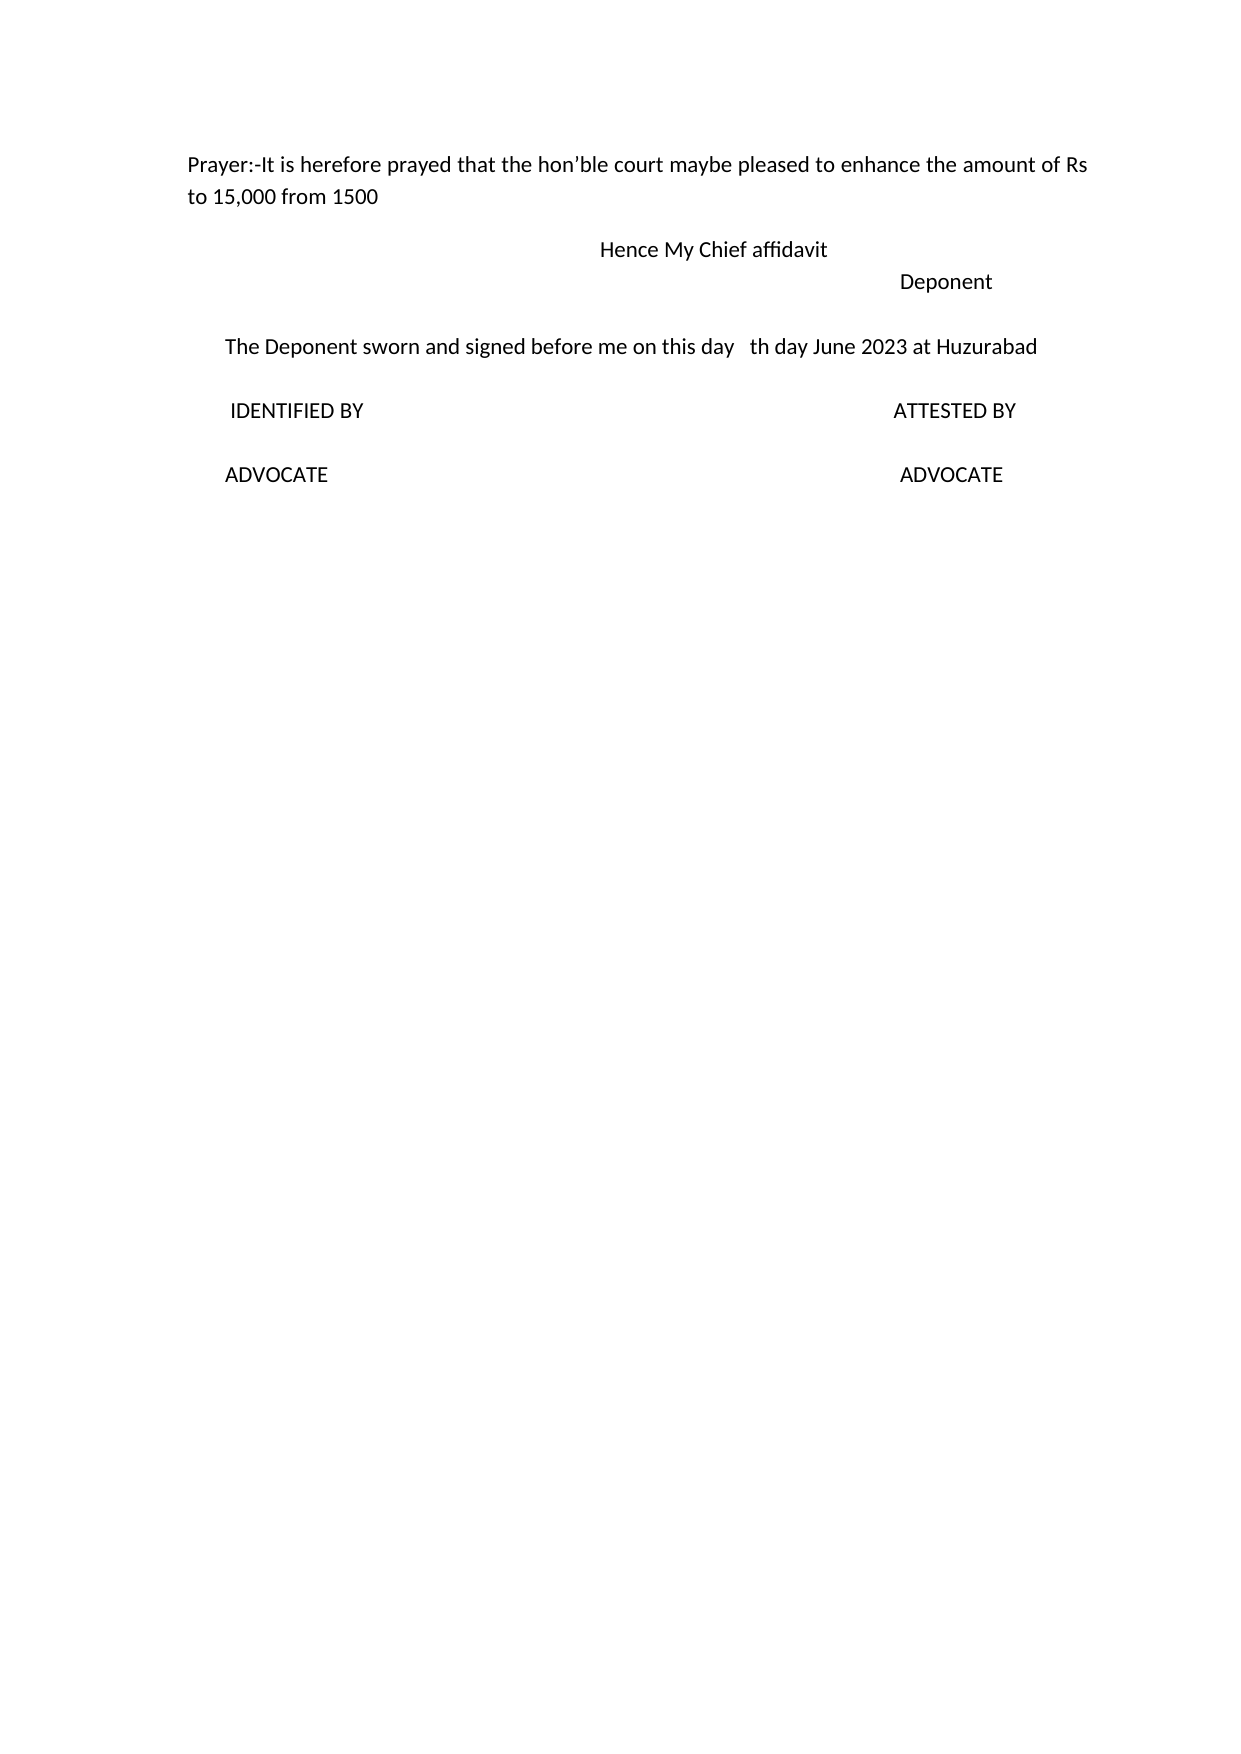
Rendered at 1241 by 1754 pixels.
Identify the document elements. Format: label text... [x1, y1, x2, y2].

list Hence My Chief affidavit [225, 235, 1090, 263]
list IDENTIFIED BY ATTESTED BY [225, 396, 1090, 424]
list Deponent [225, 267, 1090, 295]
list The Deponent sworn and signed before me on this day th day June 2023 at Huzurabad [225, 332, 1090, 360]
list ADVOCATE ADVOCATE [225, 461, 1090, 488]
text Prayer:-It is herefore prayed that the hon’ble court maybe pleased to enhance the amount of Rs to 15,000 from 1500 [187, 150, 1090, 210]
